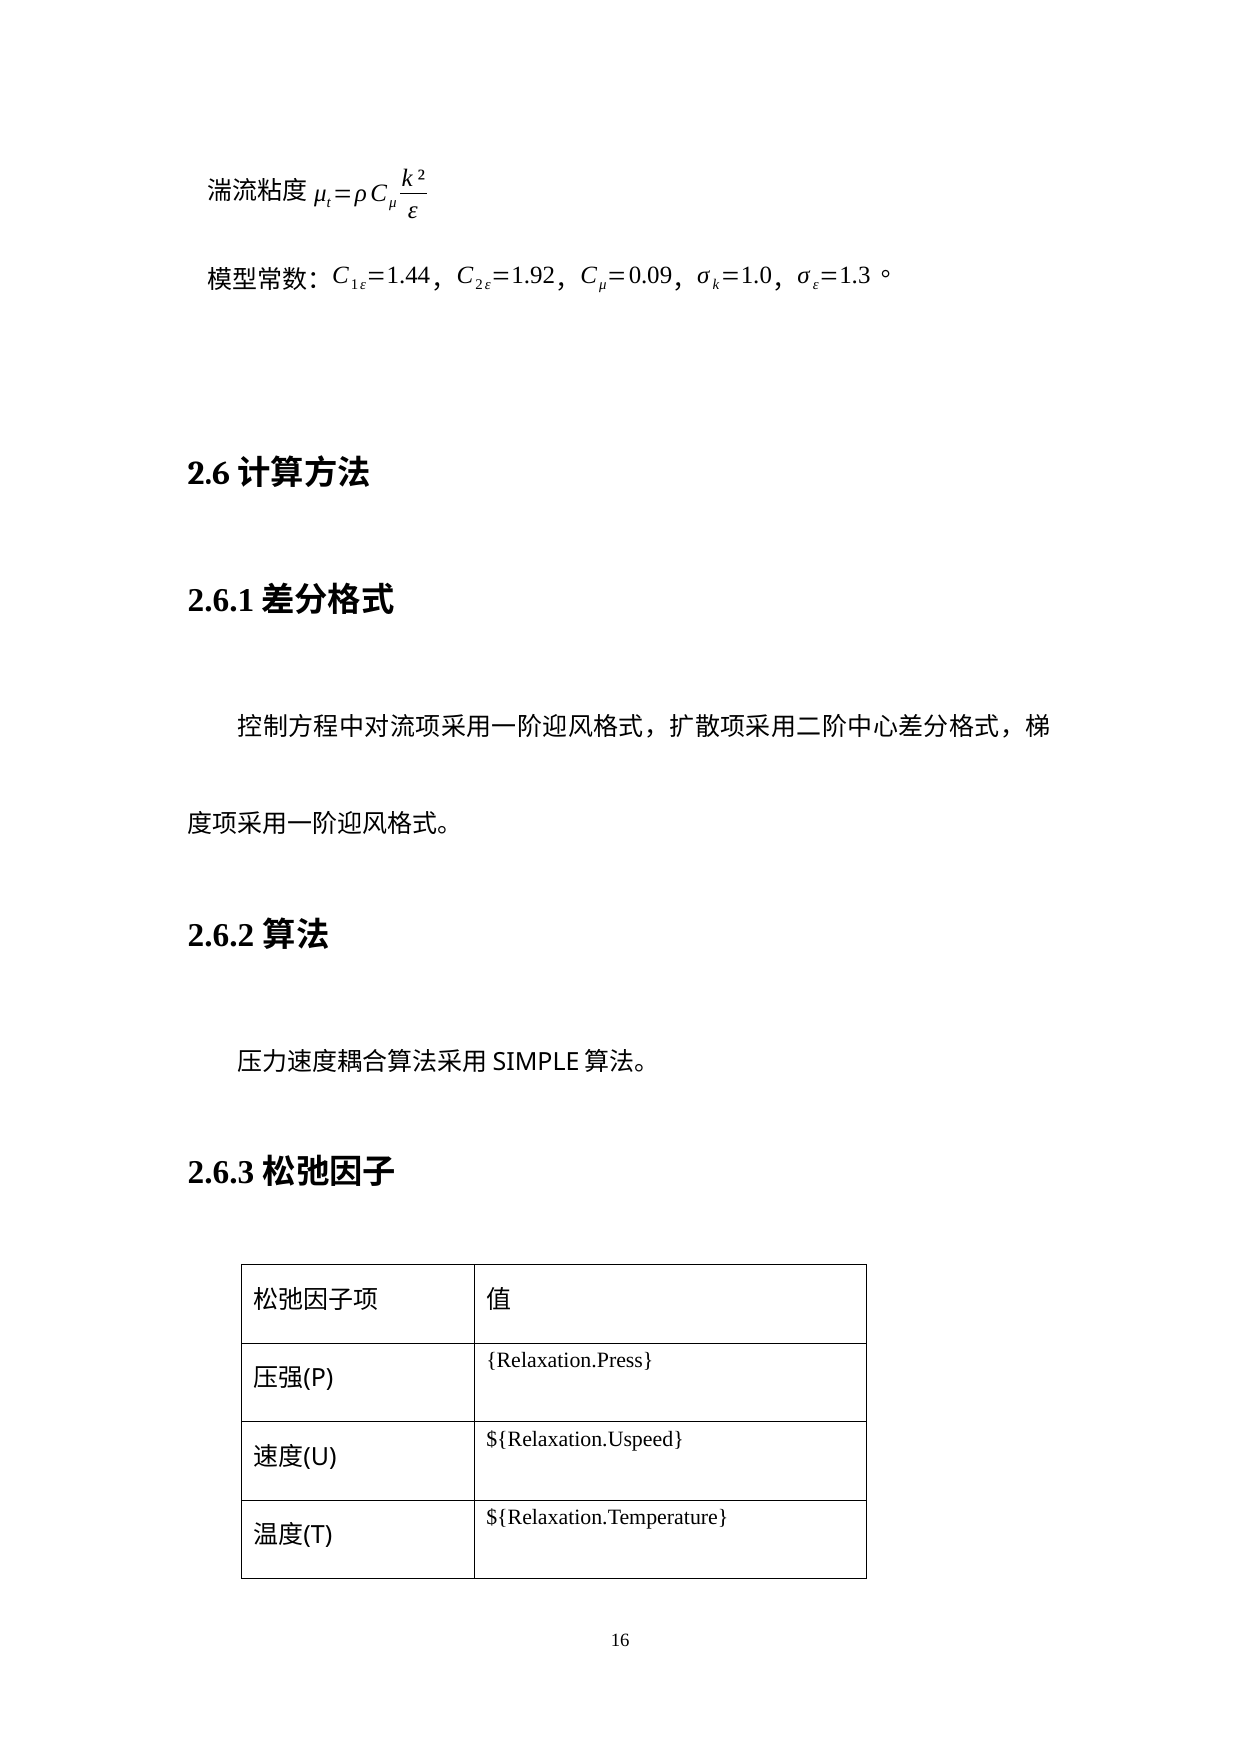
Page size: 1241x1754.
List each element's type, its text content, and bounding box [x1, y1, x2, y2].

table_cell ${Relaxation.Temperature} [475, 1501, 866, 1578]
subtitle 2.6 计算方法 [187, 437, 1053, 502]
subtitle 2.6.2 算法 [187, 899, 1053, 964]
text 控制方程中对流项采用一阶迎风格式，扩散项采用二阶中心差分格式，梯度项采用一阶迎风格式。 [187, 692, 1053, 854]
subtitle 2.6.1差分格式 [187, 564, 1053, 629]
table_cell 温度(T) [242, 1501, 474, 1578]
table_cell 压强(P) [242, 1344, 474, 1421]
table_header 松弛因子项 [242, 1265, 474, 1342]
table_cell ${Relaxation.Uspeed} [475, 1422, 866, 1499]
subtitle 2.6.3 松弛因子 [187, 1137, 1053, 1202]
text 压力速度耦合算法采用SIMPLE算法。 [187, 1027, 1053, 1092]
text 模型常数：，，，， [187, 245, 1053, 310]
text 湍流粘度 [187, 162, 1053, 227]
table_header 值 [475, 1265, 866, 1342]
table_cell {Relaxation.Press} [475, 1344, 866, 1421]
table_cell 速度(U) [242, 1422, 474, 1499]
